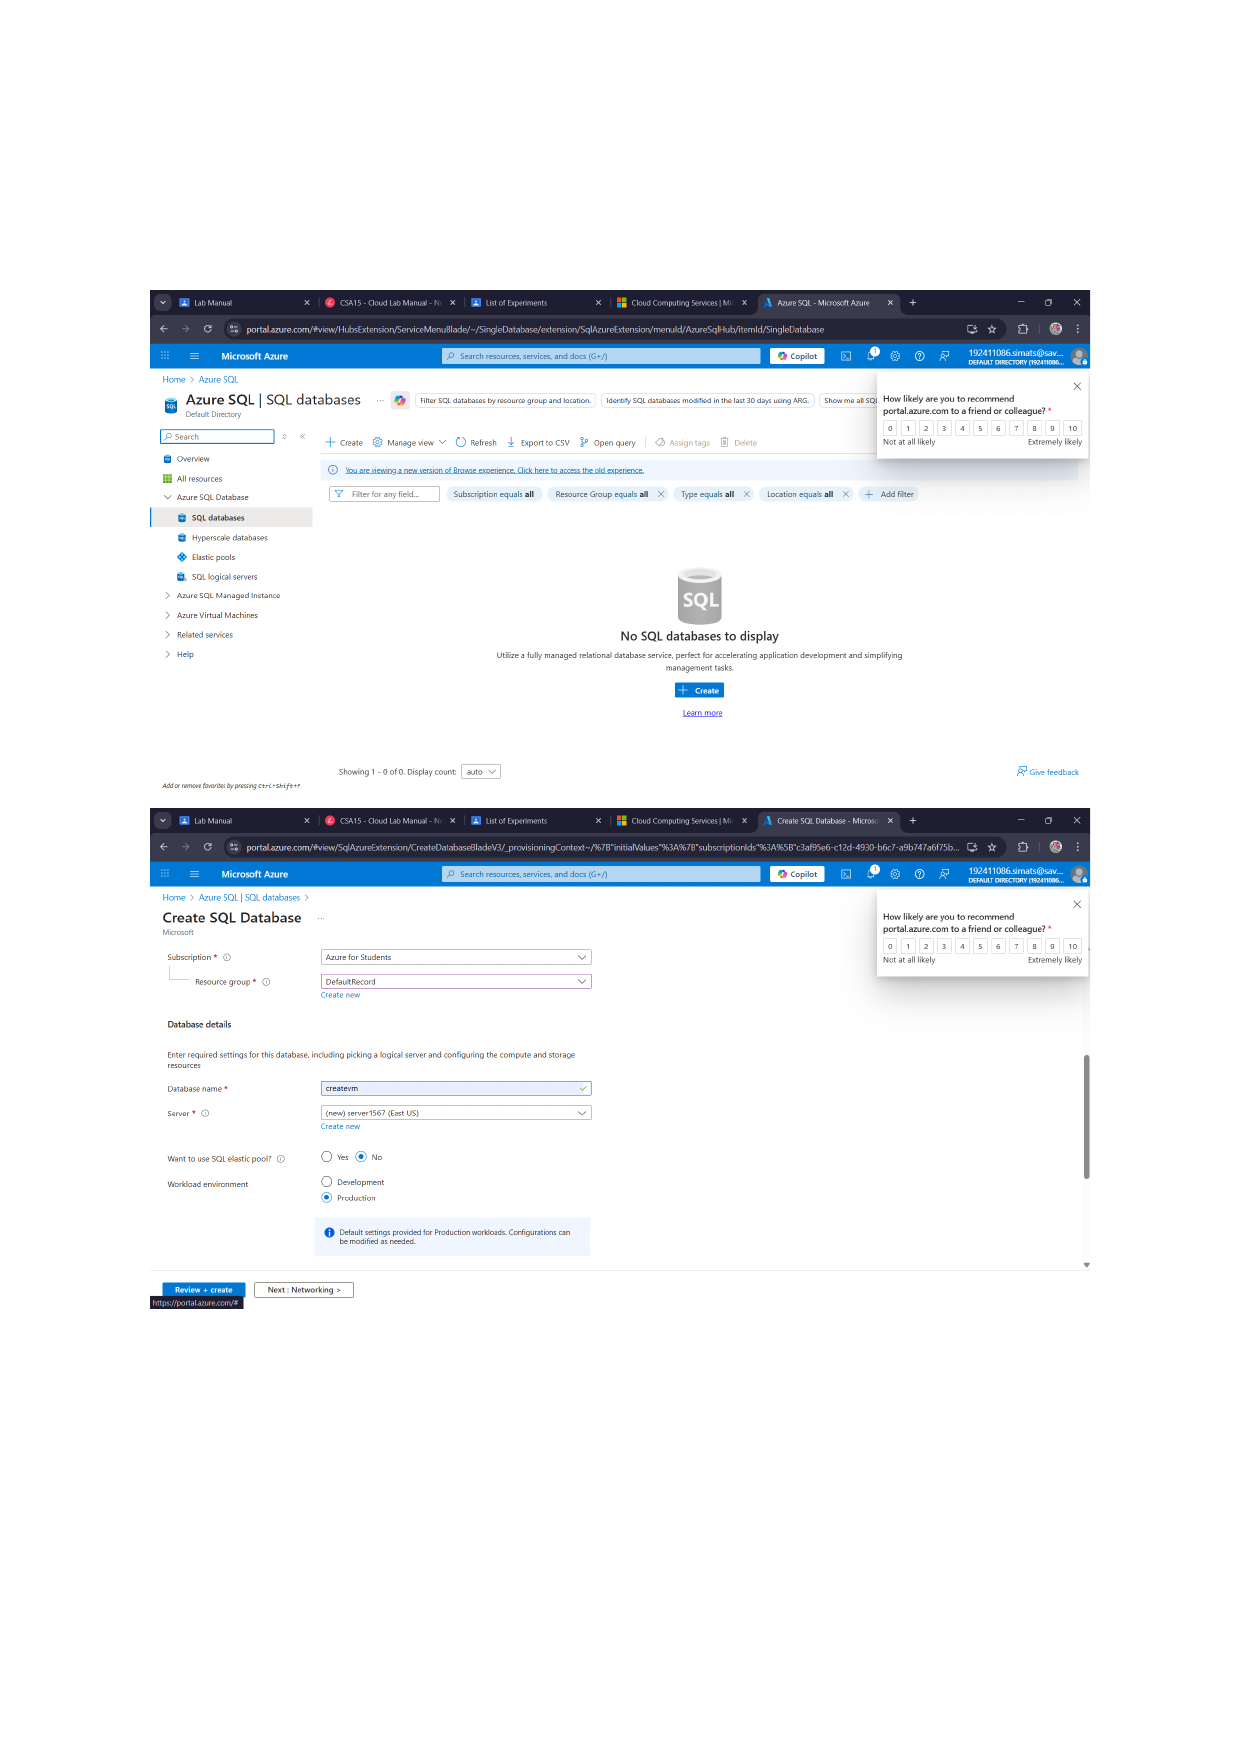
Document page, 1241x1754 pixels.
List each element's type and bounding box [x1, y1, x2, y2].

picture [150, 808, 1091, 1309]
picture [150, 290, 1091, 791]
